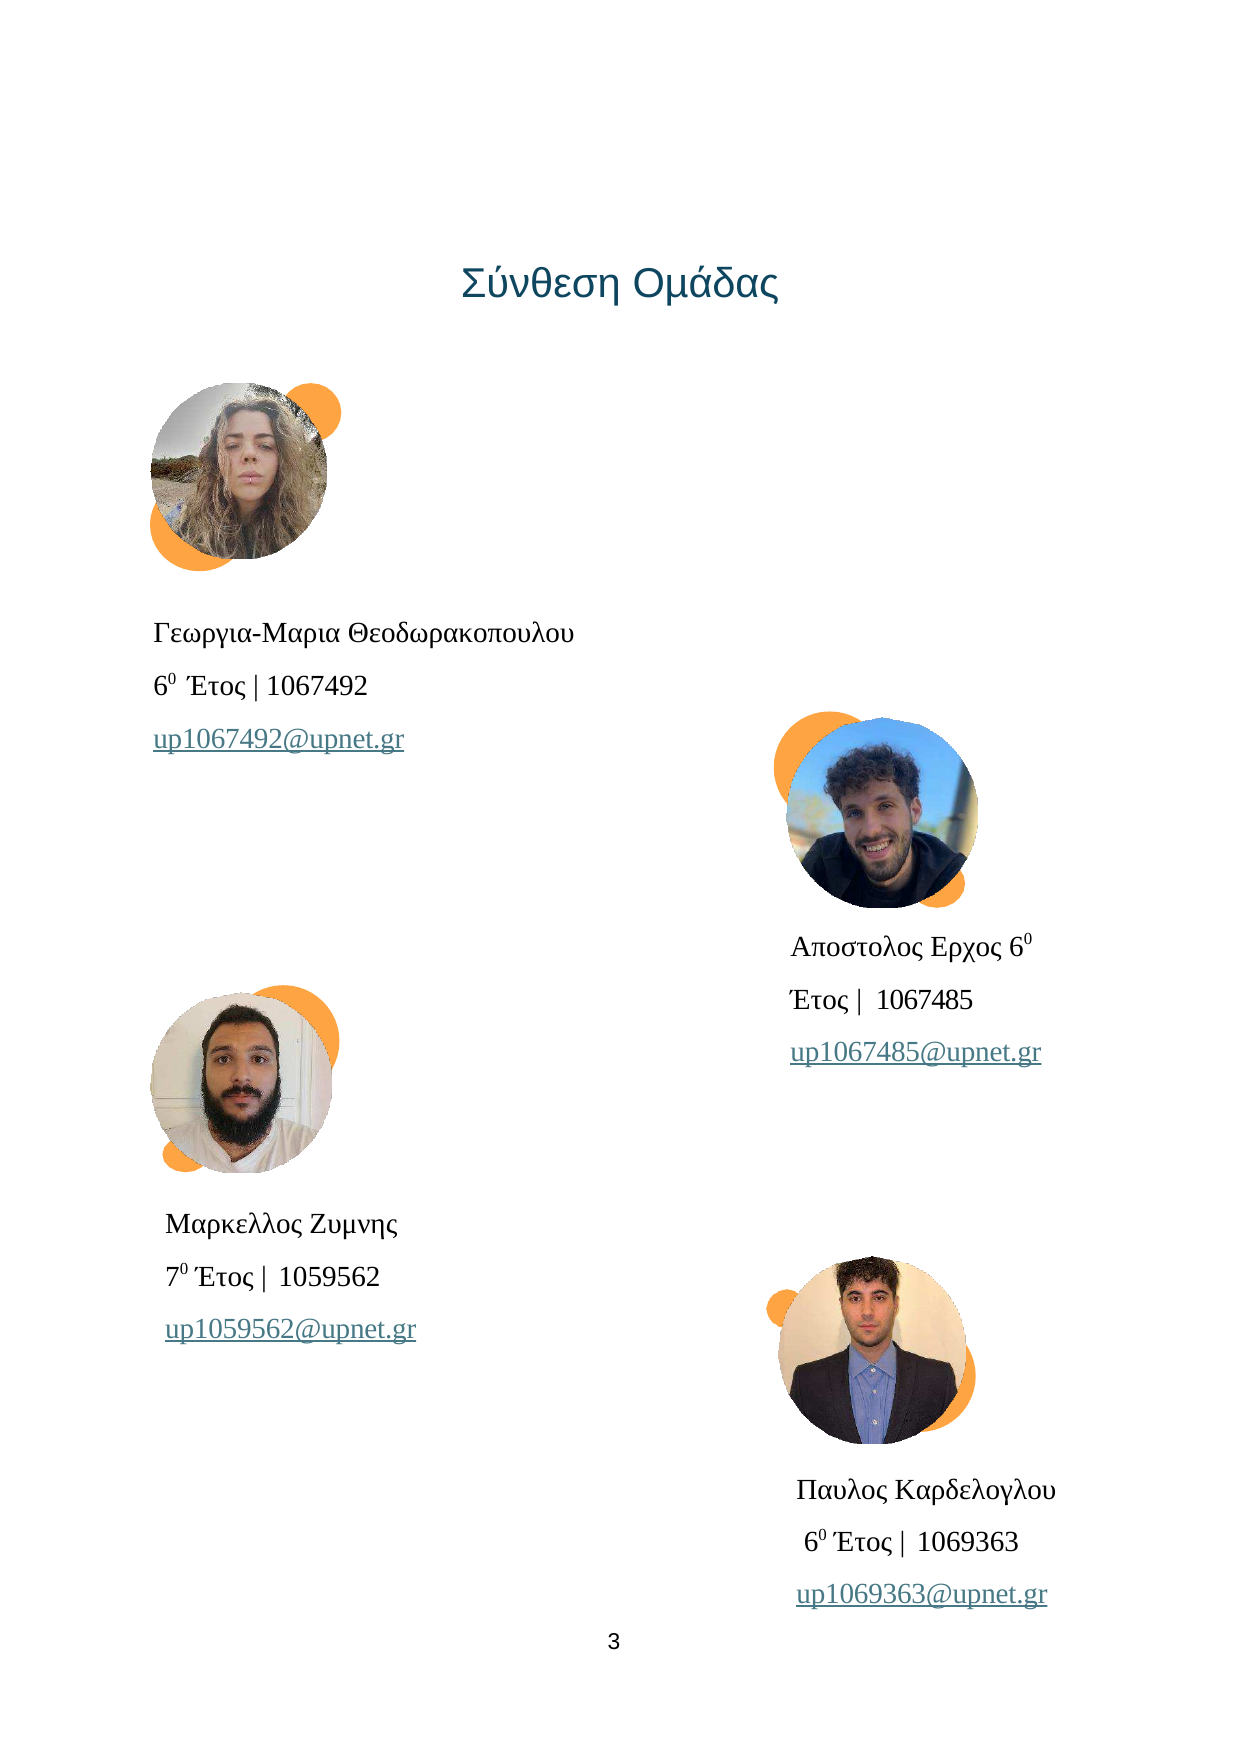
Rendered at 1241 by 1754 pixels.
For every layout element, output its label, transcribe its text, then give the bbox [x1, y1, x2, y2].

text Μαρκελλος Ζυμνης 70 Έτος | 1059562 up1059562@upnet.gr [165, 1206, 419, 1344]
picture [150, 381, 327, 559]
subtitle Σύνθεση Οµάδας [139, 258, 1100, 306]
text Γεωργια-Μαρια Θεοδωρακοπουλου 60 Έτος | 1067492 up1067492@upnet.gr [153, 404, 589, 755]
picture [766, 1255, 966, 1444]
text Παυλος Καρδελογλου [796, 1472, 1088, 1505]
text up1067485@upnet.gr [790, 1035, 1176, 1068]
text Αποστολος Ερχος 60 Έτος | 1067485 [790, 929, 1032, 1015]
text 60 Έτος | 1069363 up1069363@upnet.gr [796, 1524, 1088, 1610]
picture [150, 991, 332, 1173]
picture [786, 716, 978, 908]
